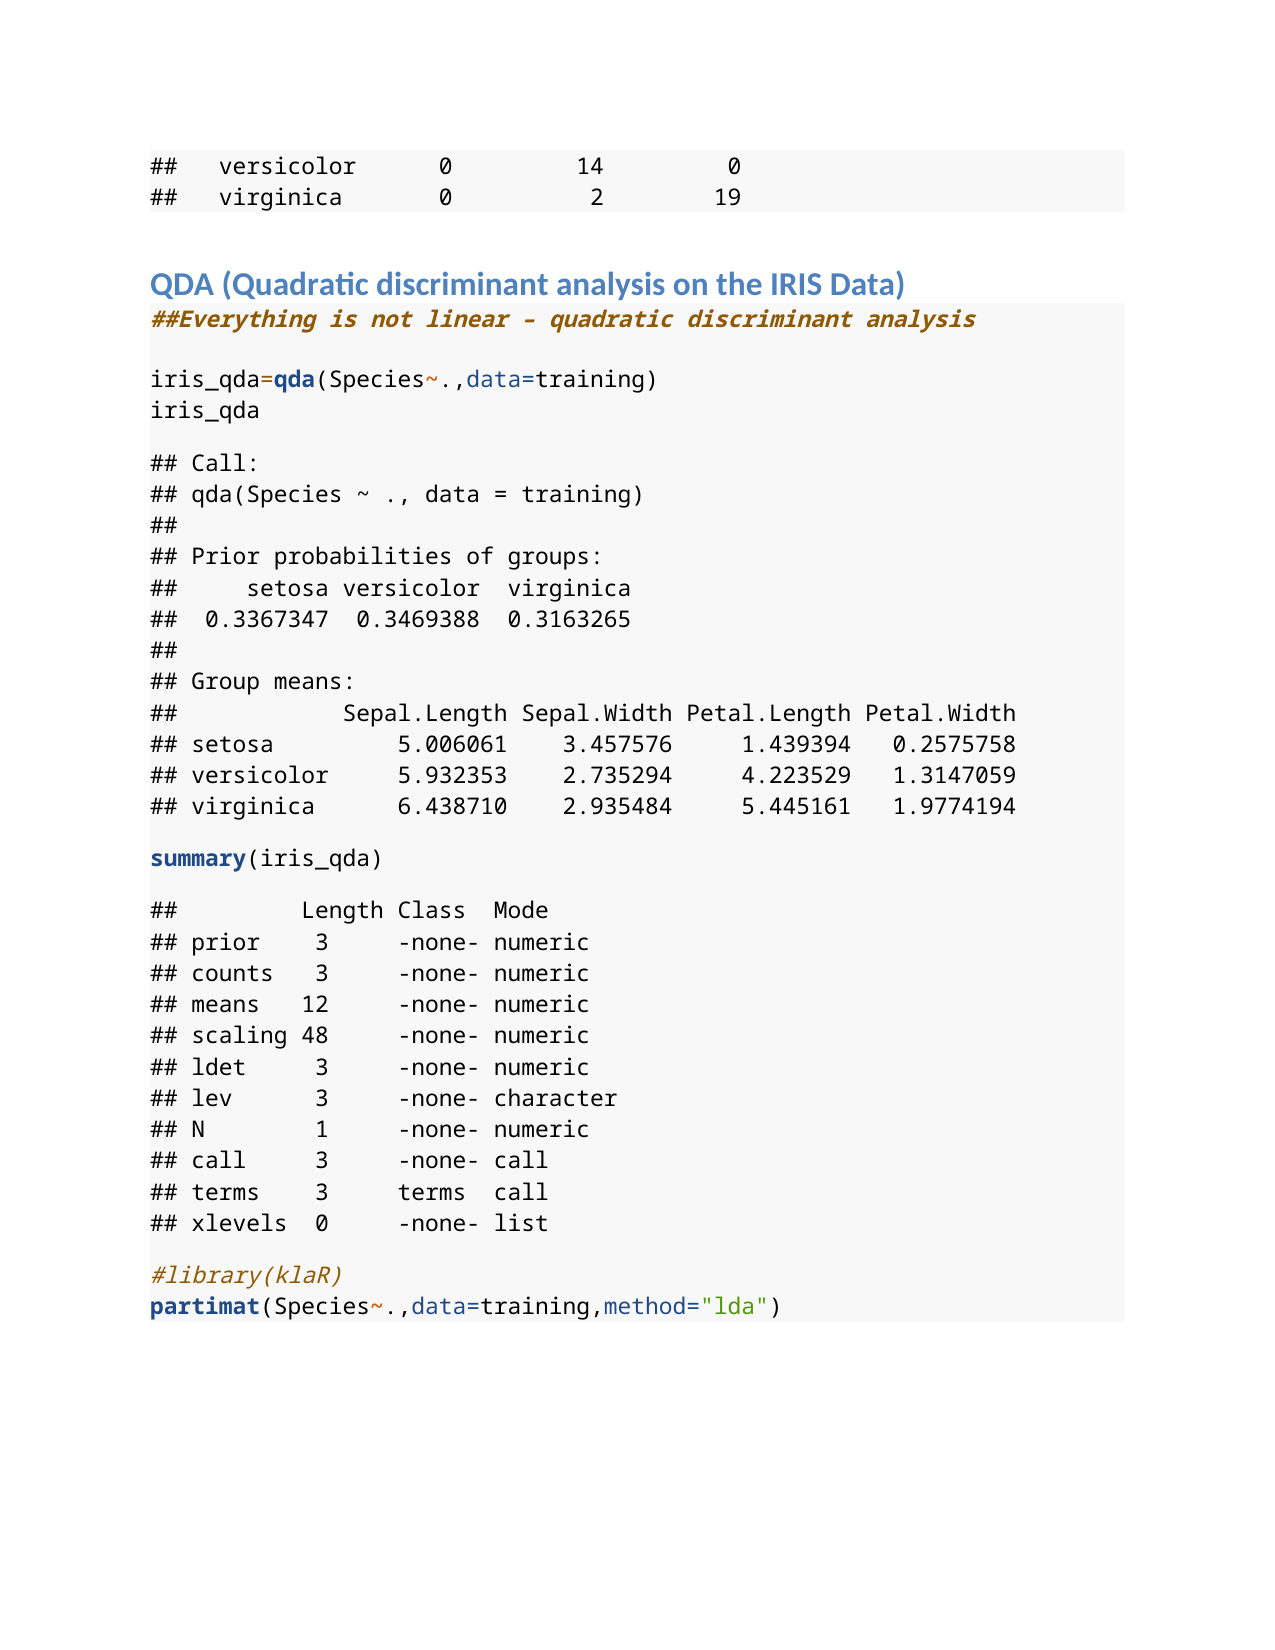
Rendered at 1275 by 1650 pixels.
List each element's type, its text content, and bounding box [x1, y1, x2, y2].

text #library(klaR) partimat(Species~.,data=training,method="lda") [342, 1259, 1125, 1322]
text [150, 150, 1125, 212]
subtitle QDA (Quadratic discriminant analysis on the IRIS Data) [150, 262, 1125, 303]
text ## Call: ## qda(Species ~ ., data = training) ## ## Prior probabilities of groups: ## setosa versicolor virginica ## 0.3367347 0.3469388 0.3163265 ## ## Group means: ## Sepal.Length Sepal.Width Petal.Length Petal.Width ## setosa 5.006061 3.457576 1.439394 0.2575758 ## versicolor 5.932353 2.735294 4.223529 1.3147059 ## virginica 6.438710 2.935484 5.445161 1.9774194 [150, 447, 1125, 822]
text summary(iris_qda) [150, 842, 1125, 874]
text ##Everything is not linear – quadratic discriminant analysis iris_qda=qda(Species~.,data=training) iris_qda [150, 303, 1125, 426]
text ## Length Class Mode ## prior 3 -none- numeric ## counts 3 -none- numeric ## means 12 -none- numeric ## scaling 48 -none- numeric ## ldet 3 -none- numeric ## lev 3 -none- character ## N 1 -none- numeric ## call 3 -none- call ## terms 3 terms call ## xlevels 0 -none- list [150, 894, 1125, 1238]
